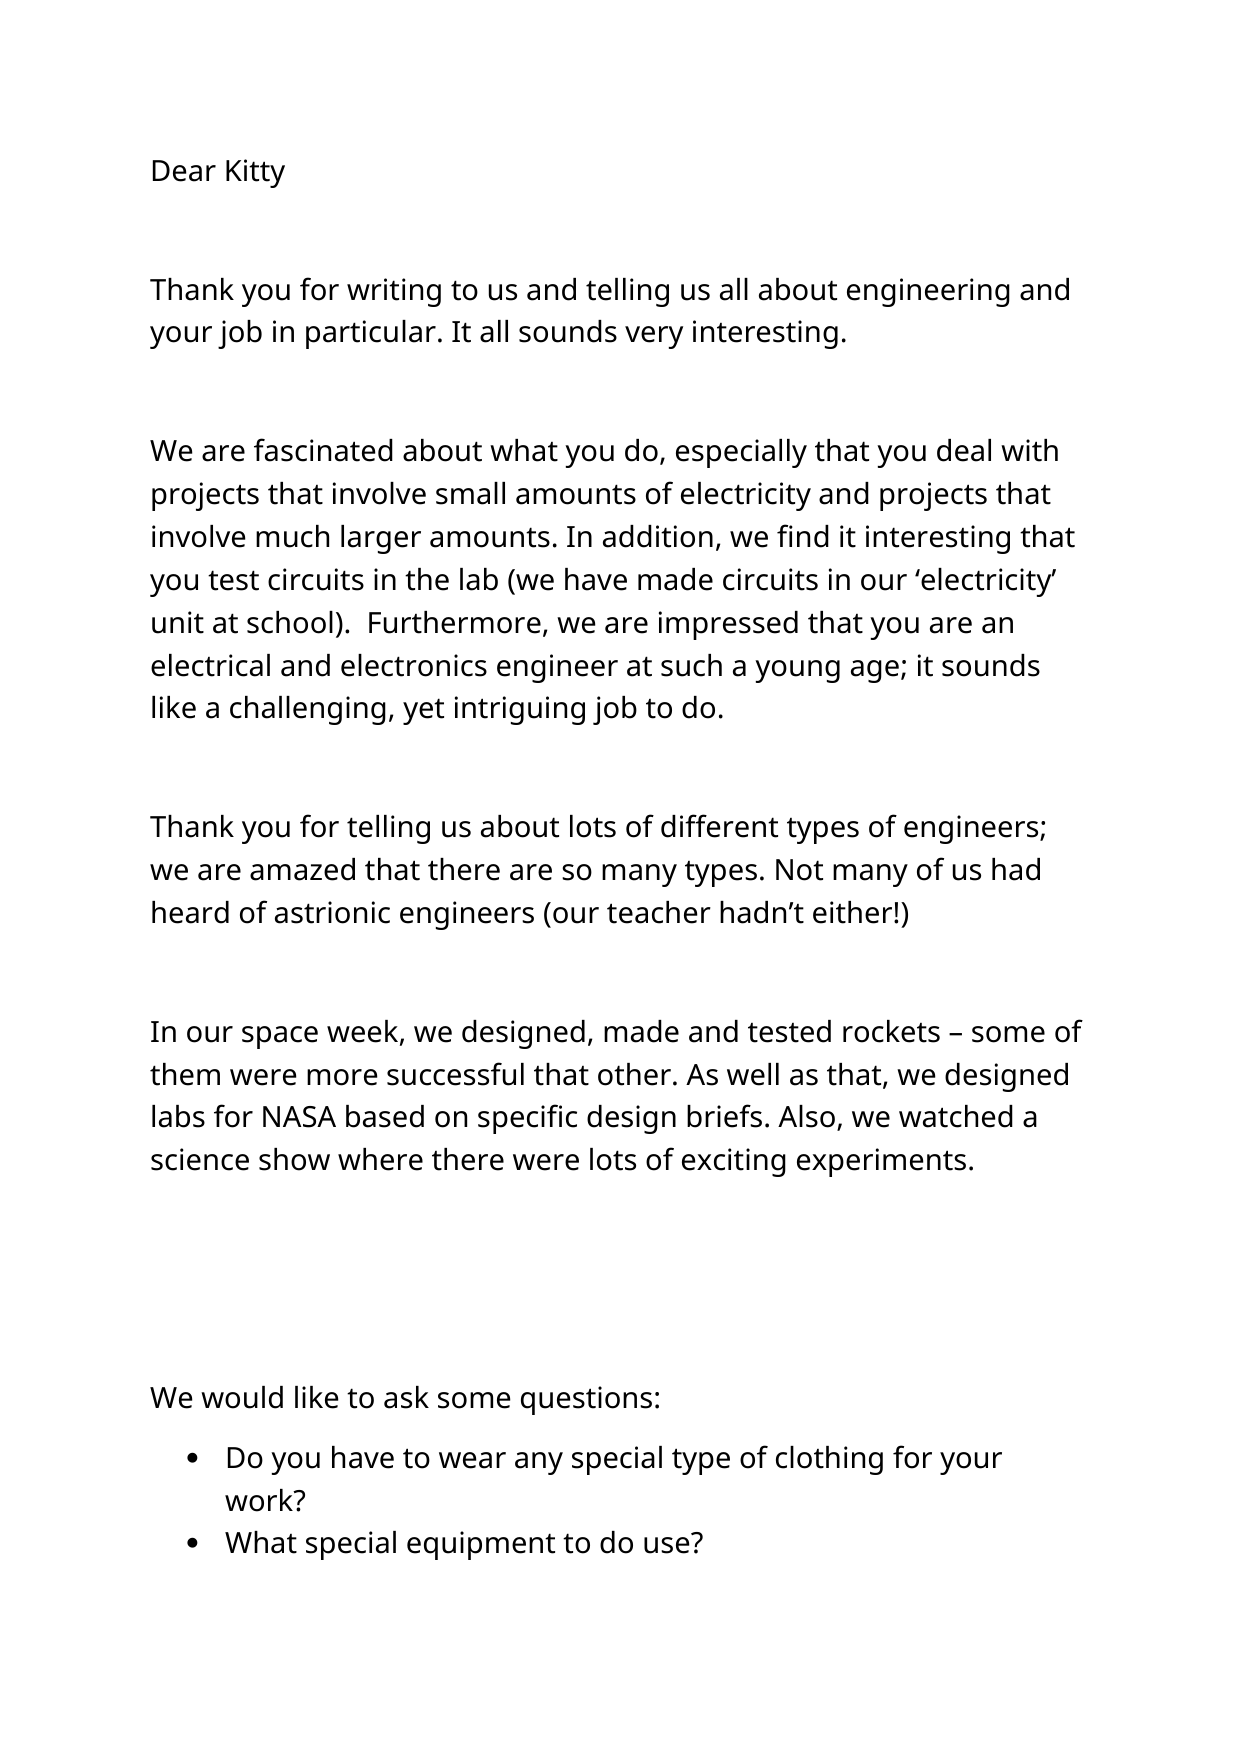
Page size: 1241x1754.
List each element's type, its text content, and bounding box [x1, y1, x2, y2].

list What special equipment to do use? [187, 1523, 1090, 1562]
text We would like to ask some questions: [150, 1377, 1090, 1417]
text Thank you for writing to us and telling us all about engineering and your job in particular. It all sounds very interesting. [150, 269, 1090, 351]
list Do you have to wear any special type of clothing for your work? [187, 1437, 1090, 1519]
text We are fascinated about what you do, especially that you deal with projects that involve small amounts of electricity and projects that involve much larger amounts. In addition, we find it interesting that you test circuits in the lab (we have made circuits in our ‘electricity’ unit at school). Furthermore, we are impressed that you are an electrical and electronics engineer at such a young age; it sounds like a challenging, yet intriguing job to do. [150, 431, 1090, 727]
text Thank you for telling us about lots of different types of engineers; we are amazed that there are so many types. Not many of us had heard of astrionic engineers (our teacher hadn’t either!) [150, 807, 1090, 932]
text In our space week, we designed, made and tested rockets – some of them were more successful that other. As well as that, we designed labs for NASA based on specific design briefs. Also, we watched a science show where there were lots of exciting experiments. [150, 1011, 1090, 1179]
text Dear Kitty [150, 150, 1090, 190]
